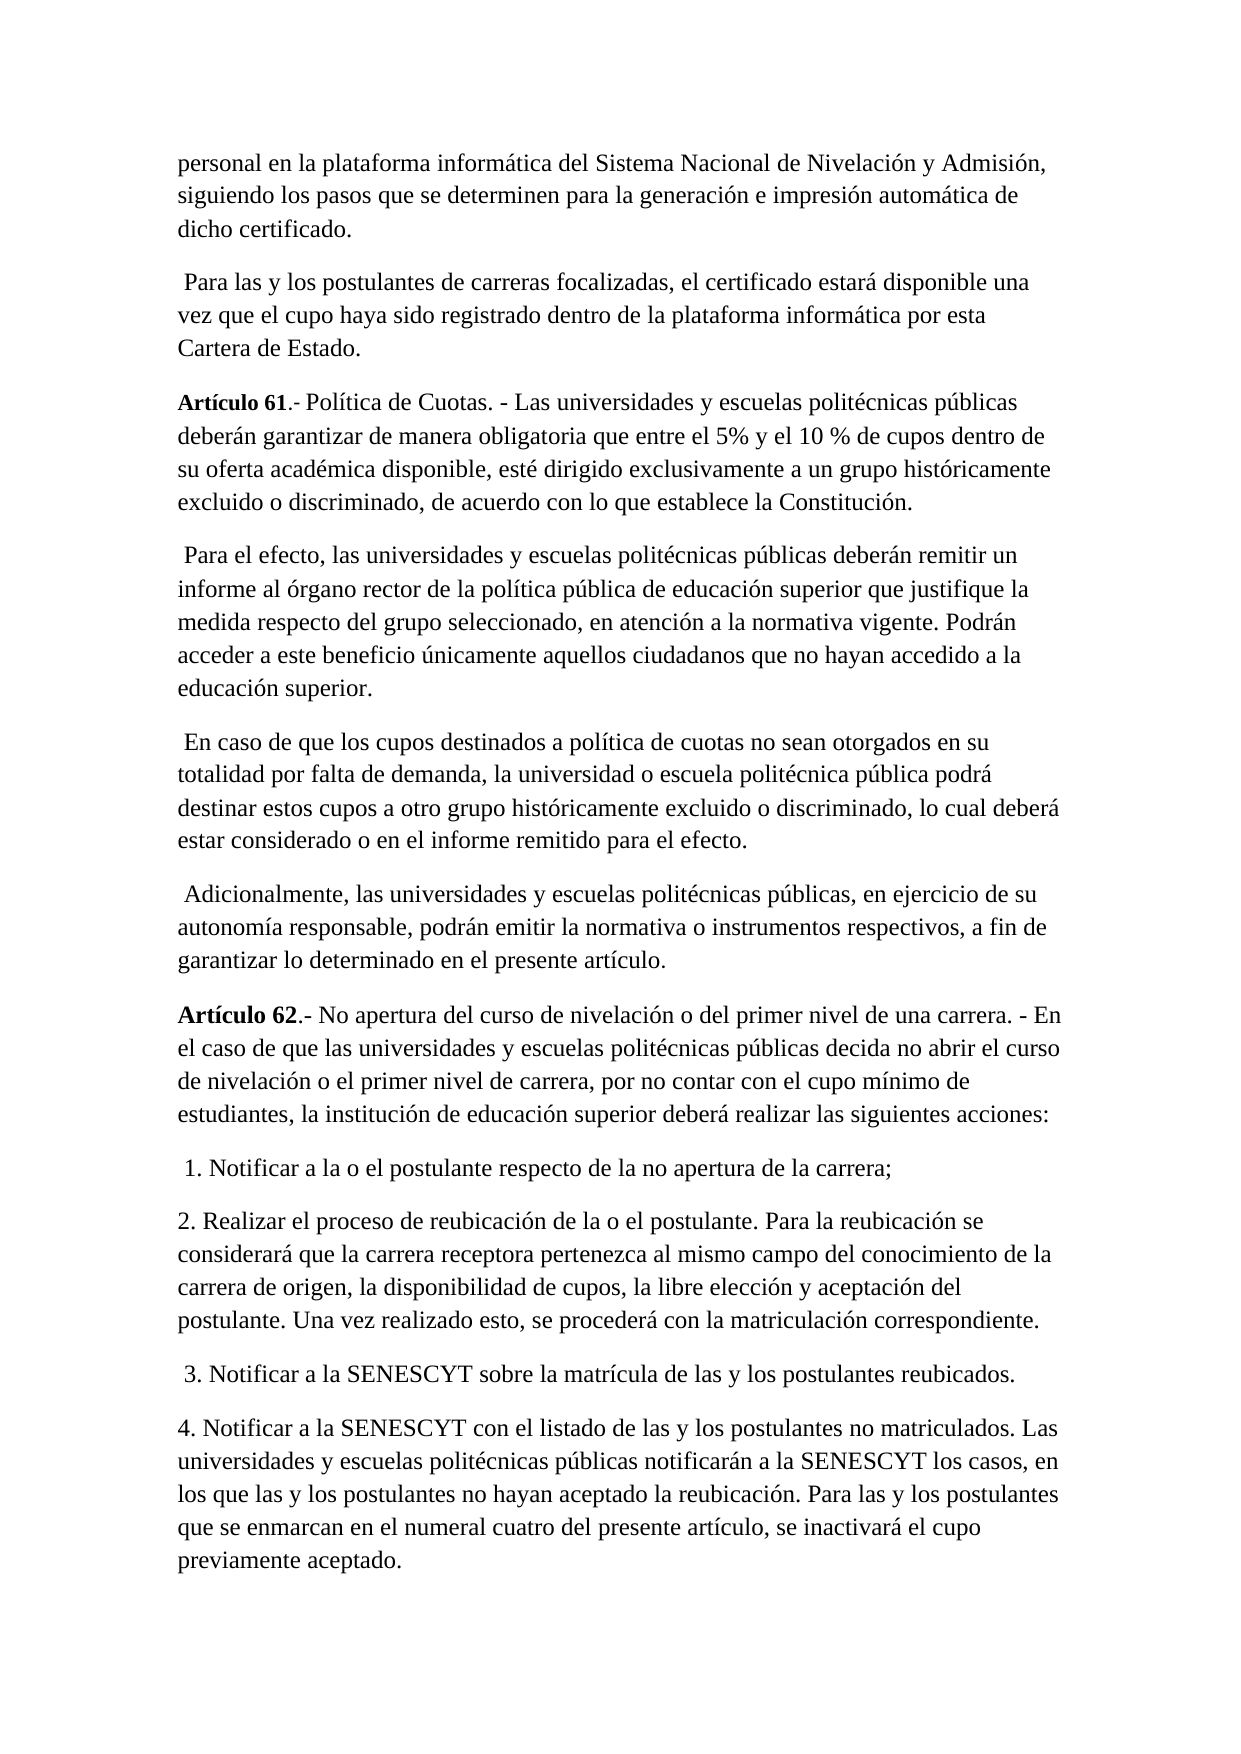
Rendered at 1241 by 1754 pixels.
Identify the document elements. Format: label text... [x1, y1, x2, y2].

text 1. Notificar a la o el postulante respecto de la no apertura de la carrera; [177, 1153, 1063, 1181]
text Artículo 61.- Política de Cuotas. - Las universidades y escuelas politécnicas públicas deberán garantizar de manera obligatoria que entre el 5% y el 10 % de cupos dentro de su oferta académica disponible, esté dirigido exclusivamente a un grupo históricamente excluido o discriminado, de acuerdo con lo que establece la Constitución. [177, 387, 1063, 516]
text 2. Realizar el proceso de reubicación de la o el postulante. Para la reubicación se considerará que la carrera receptora pertenezca al mismo campo del conocimiento de la carrera de origen, la disponibilidad de cupos, la libre elección y aceptación del postulante. Una vez realizado esto, se procederá con la matriculación correspondiente. [177, 1206, 1063, 1334]
text En caso de que los cupos destinados a política de cuotas no sean otorgados en su totalidad por falta de demanda, la universidad o escuela politécnica pública podrá destinar estos cupos a otro grupo históricamente excluido o discriminado, lo cual deberá estar considerado o en el informe remitido para el efecto. [177, 727, 1063, 854]
text Para el efecto, las universidades y escuelas politécnicas públicas deberán remitir un informe al órgano rector de la política pública de educación superior que justifique la medida respecto del grupo seleccionado, en atención a la normativa vigente. Podrán acceder a este beneficio únicamente aquellos ciudadanos que no hayan accedido a la educación superior. [177, 541, 1063, 701]
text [177, 148, 1063, 242]
text Artículo 62.- No apertura del curso de nivelación o del primer nivel de una carrera. - En el caso de que las universidades y escuelas politécnicas públicas decida no abrir el curso de nivelación o el primer nivel de carrera, por no contar con el cupo mínimo de estudiantes, la institución de educación superior deberá realizar las siguientes acciones: [177, 1000, 1063, 1127]
text 4. Notificar a la SENESCYT con el listado de las y los postulantes no matriculados. Las universidades y escuelas politécnicas públicas notificarán a la SENESCYT los casos, en los que las y los postulantes no hayan aceptado la reubicación. Para las y los postulantes que se enmarcan en el numeral cuatro del presente artículo, se inactivará el cupo previamente aceptado. [177, 1413, 1063, 1574]
text Para las y los postulantes de carreras focalizadas, el certificado estará disponible una vez que el cupo haya sido registrado dentro de la plataforma informática por esta Cartera de Estado. [177, 267, 1063, 362]
text 3. Notificar a la SENESCYT sobre la matrícula de las y los postulantes reubicados. [177, 1359, 1063, 1388]
text Adicionalmente, las universidades y escuelas politécnicas públicas, en ejercicio de su autonomía responsable, podrán emitir la normativa o instrumentos respectivos, a fin de garantizar lo determinado en el presente artículo. [177, 879, 1063, 974]
